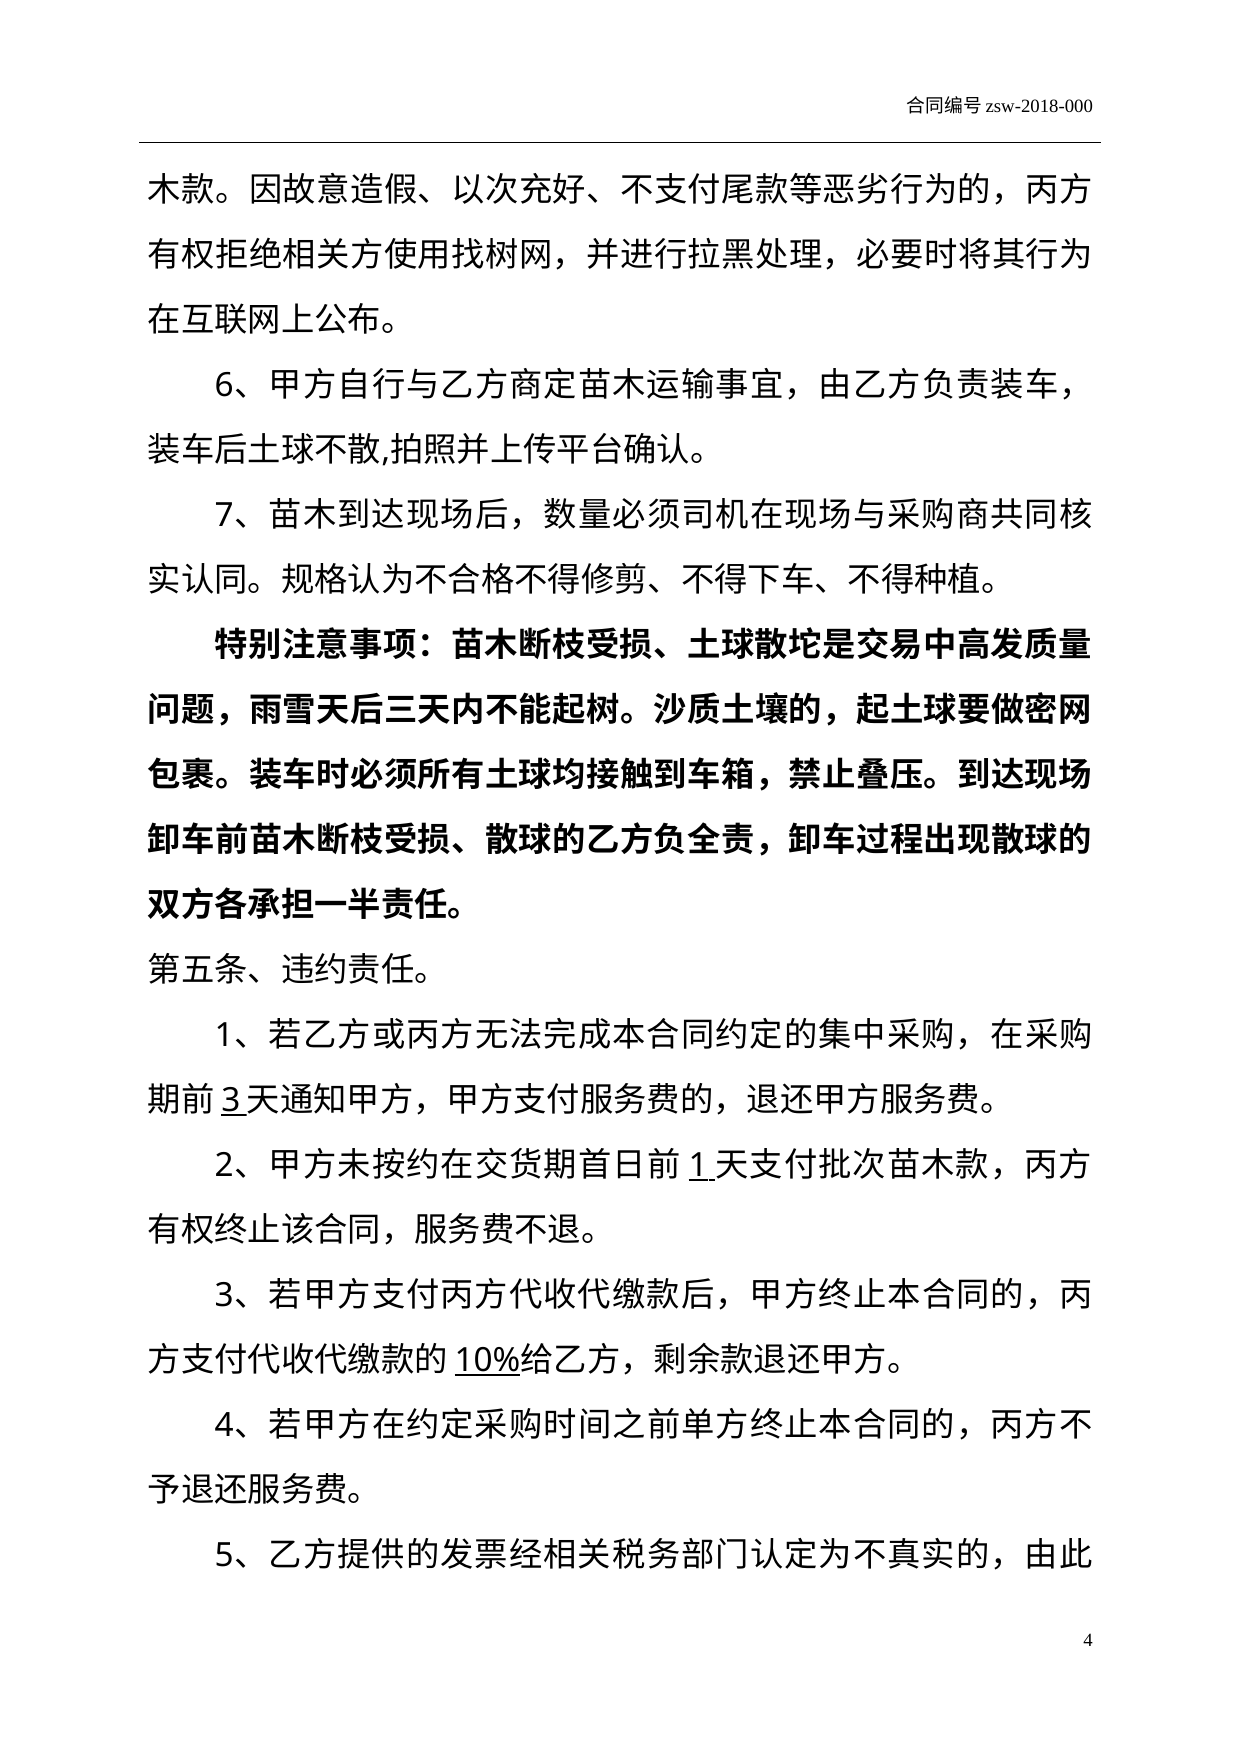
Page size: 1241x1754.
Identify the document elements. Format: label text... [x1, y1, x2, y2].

text 4、若甲方在约定采购时间之前单方终止本合同的，丙方不予退还服务费。 [148, 1389, 1093, 1519]
text 特别注意事项：苗木断枝受损、土球散坨是交易中高发质量问题，雨雪天后三天内不能起树。沙质土壤的，起土球要做密网包裹。装车时必须所有土球均接触到车箱，禁止叠压。到达现场卸车前苗木断枝受损、散球的乙方负全责，卸车过程出现散球的双方各承担一半责任。 [148, 609, 1093, 934]
text 6、甲方自行与乙方商定苗木运输事宜，由乙方负责装车，装车后土球不散,拍照并上传平台确认。 [148, 349, 1093, 479]
text 3、若甲方支付丙方代收代缴款后，甲方终止本合同的，丙方支付代收代缴款的10%给乙方，剩余款退还甲方。 [148, 1259, 1093, 1389]
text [148, 154, 1093, 349]
text 7、苗木到达现场后，数量必须司机在现场与采购商共同核实认同。规格认为不合格不得修剪、不得下车、不得种植。 [148, 479, 1093, 609]
text 第五条、违约责任。 [148, 934, 1093, 999]
text 1、若乙方或丙方无法完成本合同约定的集中采购，在采购期前3天通知甲方，甲方支付服务费的，退还甲方服务费。 [148, 999, 1093, 1129]
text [148, 1519, 1093, 1584]
text 2、甲方未按约在交货期首日前1天支付批次苗木款，丙方有权终止该合同，服务费不退。 [148, 1129, 1093, 1259]
